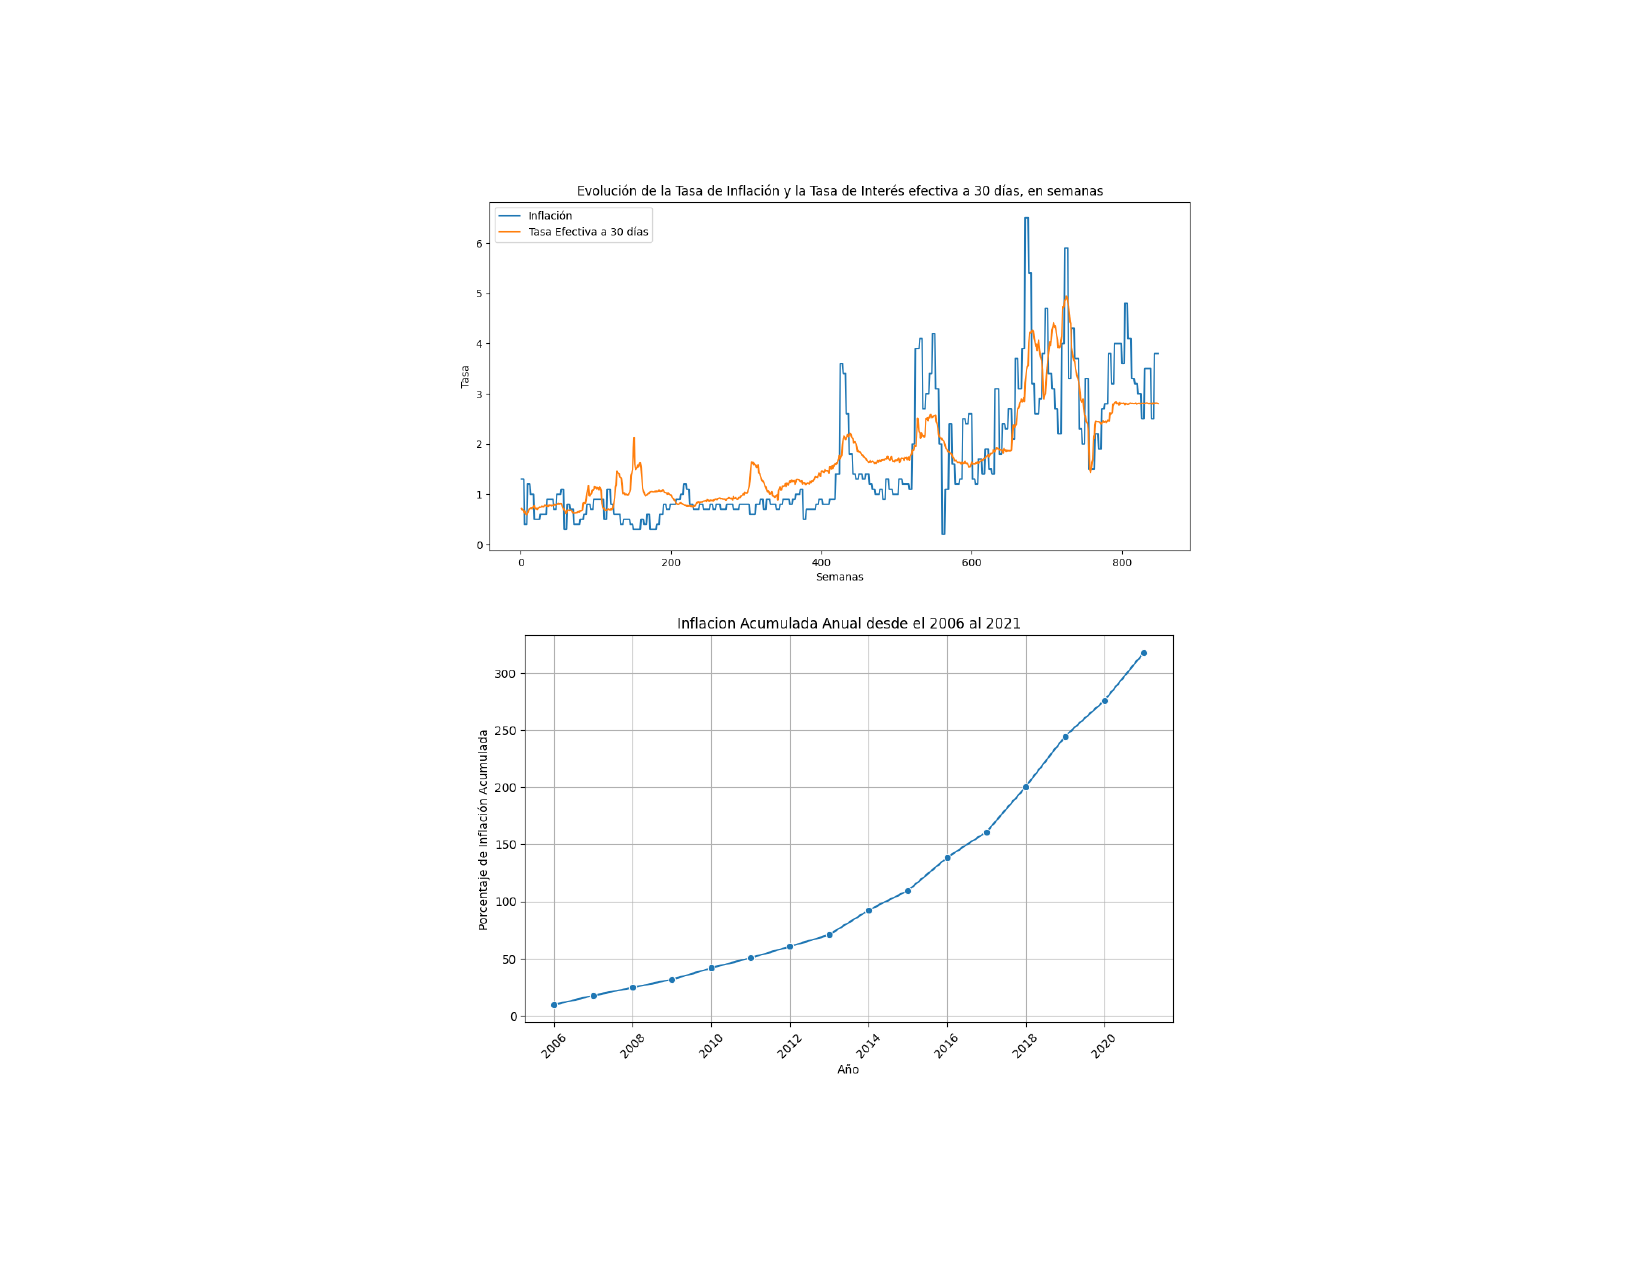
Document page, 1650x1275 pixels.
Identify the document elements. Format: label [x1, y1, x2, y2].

picture [453, 177, 1197, 590]
picture [469, 608, 1181, 1084]
